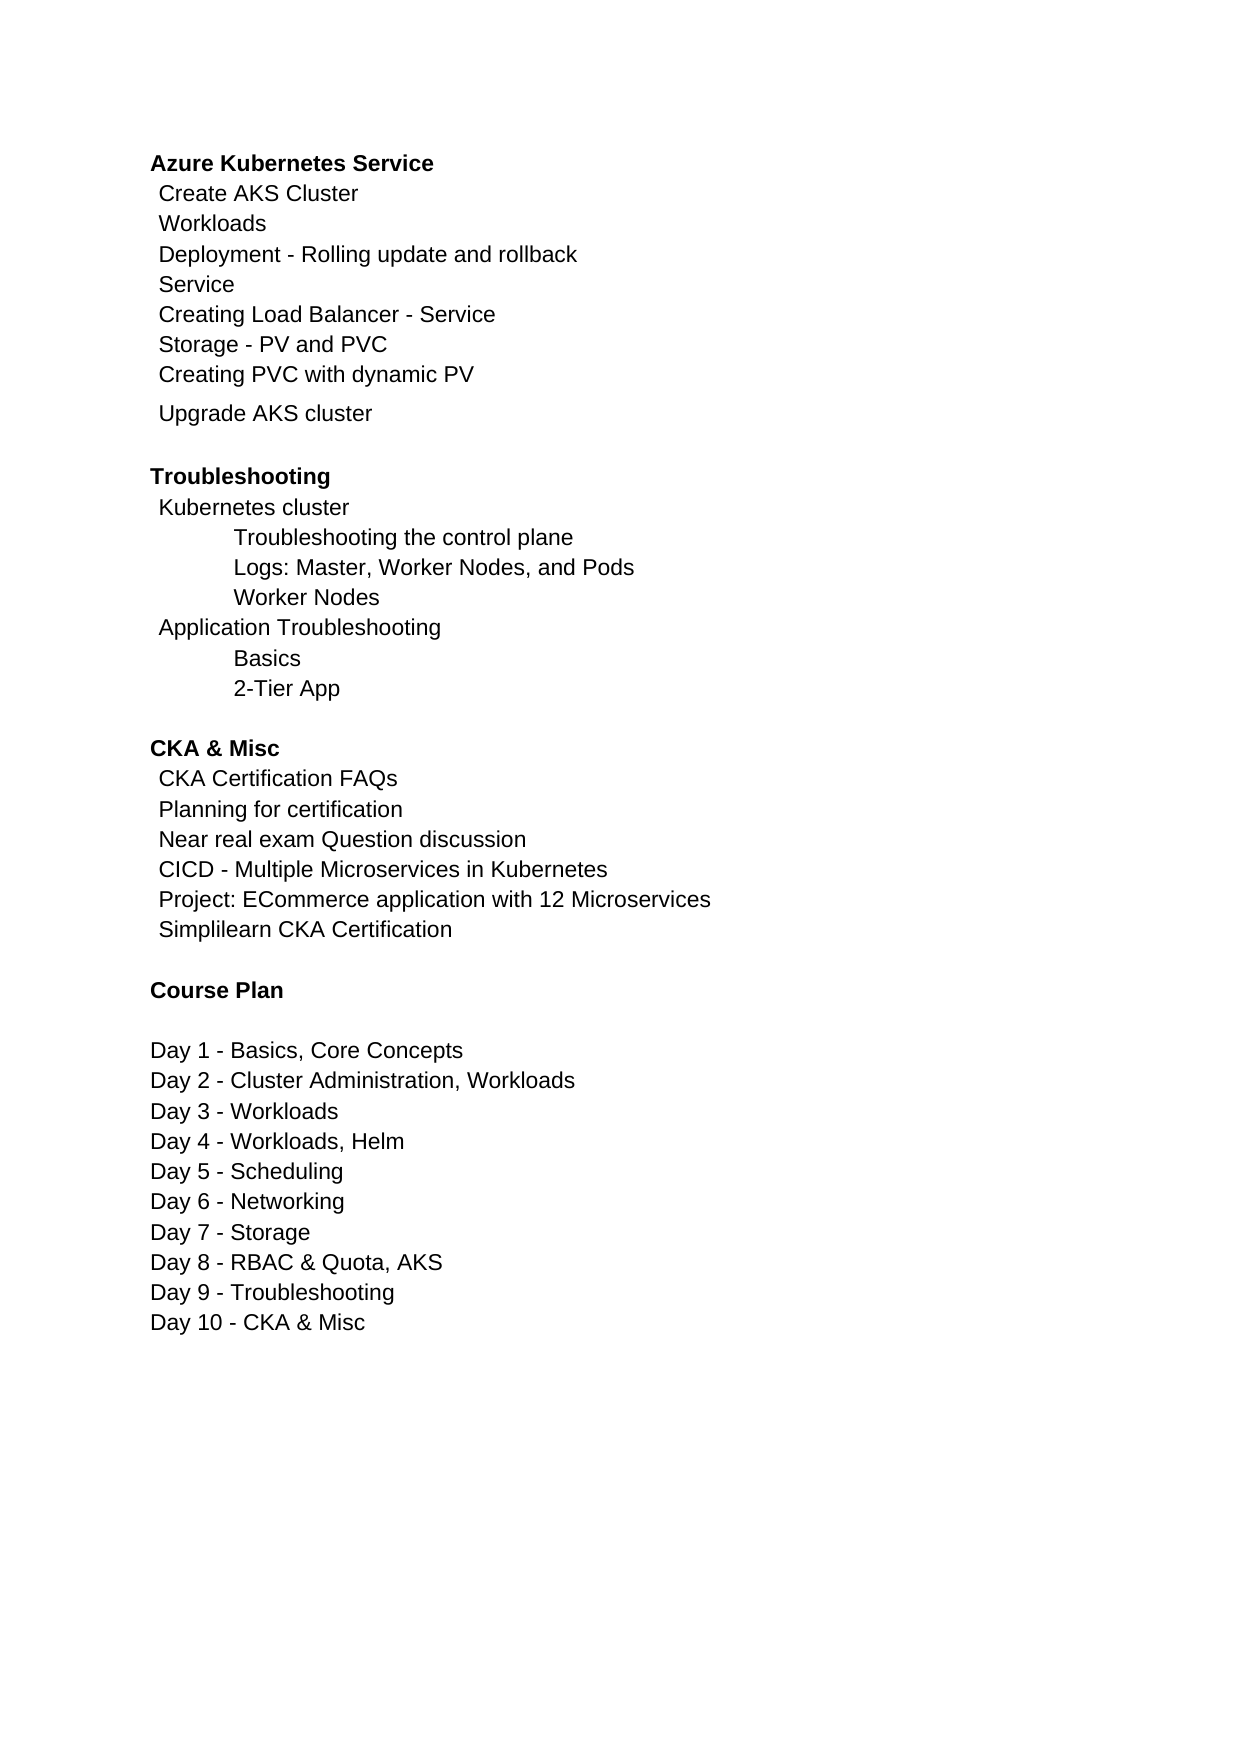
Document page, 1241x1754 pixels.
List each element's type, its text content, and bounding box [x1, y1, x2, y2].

text Application Troubleshooting [158, 614, 1090, 641]
text Day 10 - CKA & Misc [150, 1309, 1090, 1336]
text Worker Nodes [233, 584, 1090, 611]
text Project: ECommerce application with 12 Microservices [158, 886, 1090, 913]
text CKA & Misc [150, 735, 1090, 762]
text Logs: Master, Worker Nodes, and Pods [233, 554, 1090, 580]
text Day 4 - Workloads, Helm [150, 1128, 1090, 1154]
text CICD - Multiple Microservices in Kubernetes [158, 856, 1090, 882]
text Day 6 - Networking [150, 1188, 1090, 1215]
text Storage - PV and PVC [158, 331, 1090, 358]
text Upgrade AKS cluster [158, 400, 1090, 426]
text Basics [233, 644, 1090, 671]
text 2-Tier App [233, 675, 1090, 701]
text Day 1 - Basics, Core Concepts [150, 1037, 1090, 1064]
text Day 9 - Troubleshooting [150, 1279, 1090, 1305]
text Troubleshooting [150, 463, 1090, 490]
text Create AKS Cluster [158, 180, 1090, 207]
text CKA Certification FAQs [158, 765, 1090, 792]
text Kubernetes cluster [158, 493, 1090, 520]
text Service [158, 271, 1090, 297]
text Day 8 - RBAC & Quota, AKS [150, 1249, 1090, 1275]
text Creating Load Balancer - Service [158, 301, 1090, 327]
text Course Plan [150, 977, 1090, 1003]
text Workloads [158, 210, 1090, 237]
text Deployment - Rolling update and rollback [158, 241, 1090, 267]
text Planning for certification [158, 796, 1090, 822]
text Day 5 - Scheduling [150, 1158, 1090, 1184]
text Near real exam Question discussion [158, 826, 1090, 852]
text Day 3 - Workloads [150, 1098, 1090, 1124]
text Azure Kubernetes Service [150, 150, 1090, 176]
text Creating PVC with dynamic PV [158, 361, 1090, 388]
text Day 7 - Storage [150, 1218, 1090, 1245]
text Simplilearn CKA Certification [158, 916, 1090, 943]
text Day 2 - Cluster Administration, Workloads [150, 1067, 1090, 1094]
text Troubleshooting the control plane [233, 524, 1090, 550]
